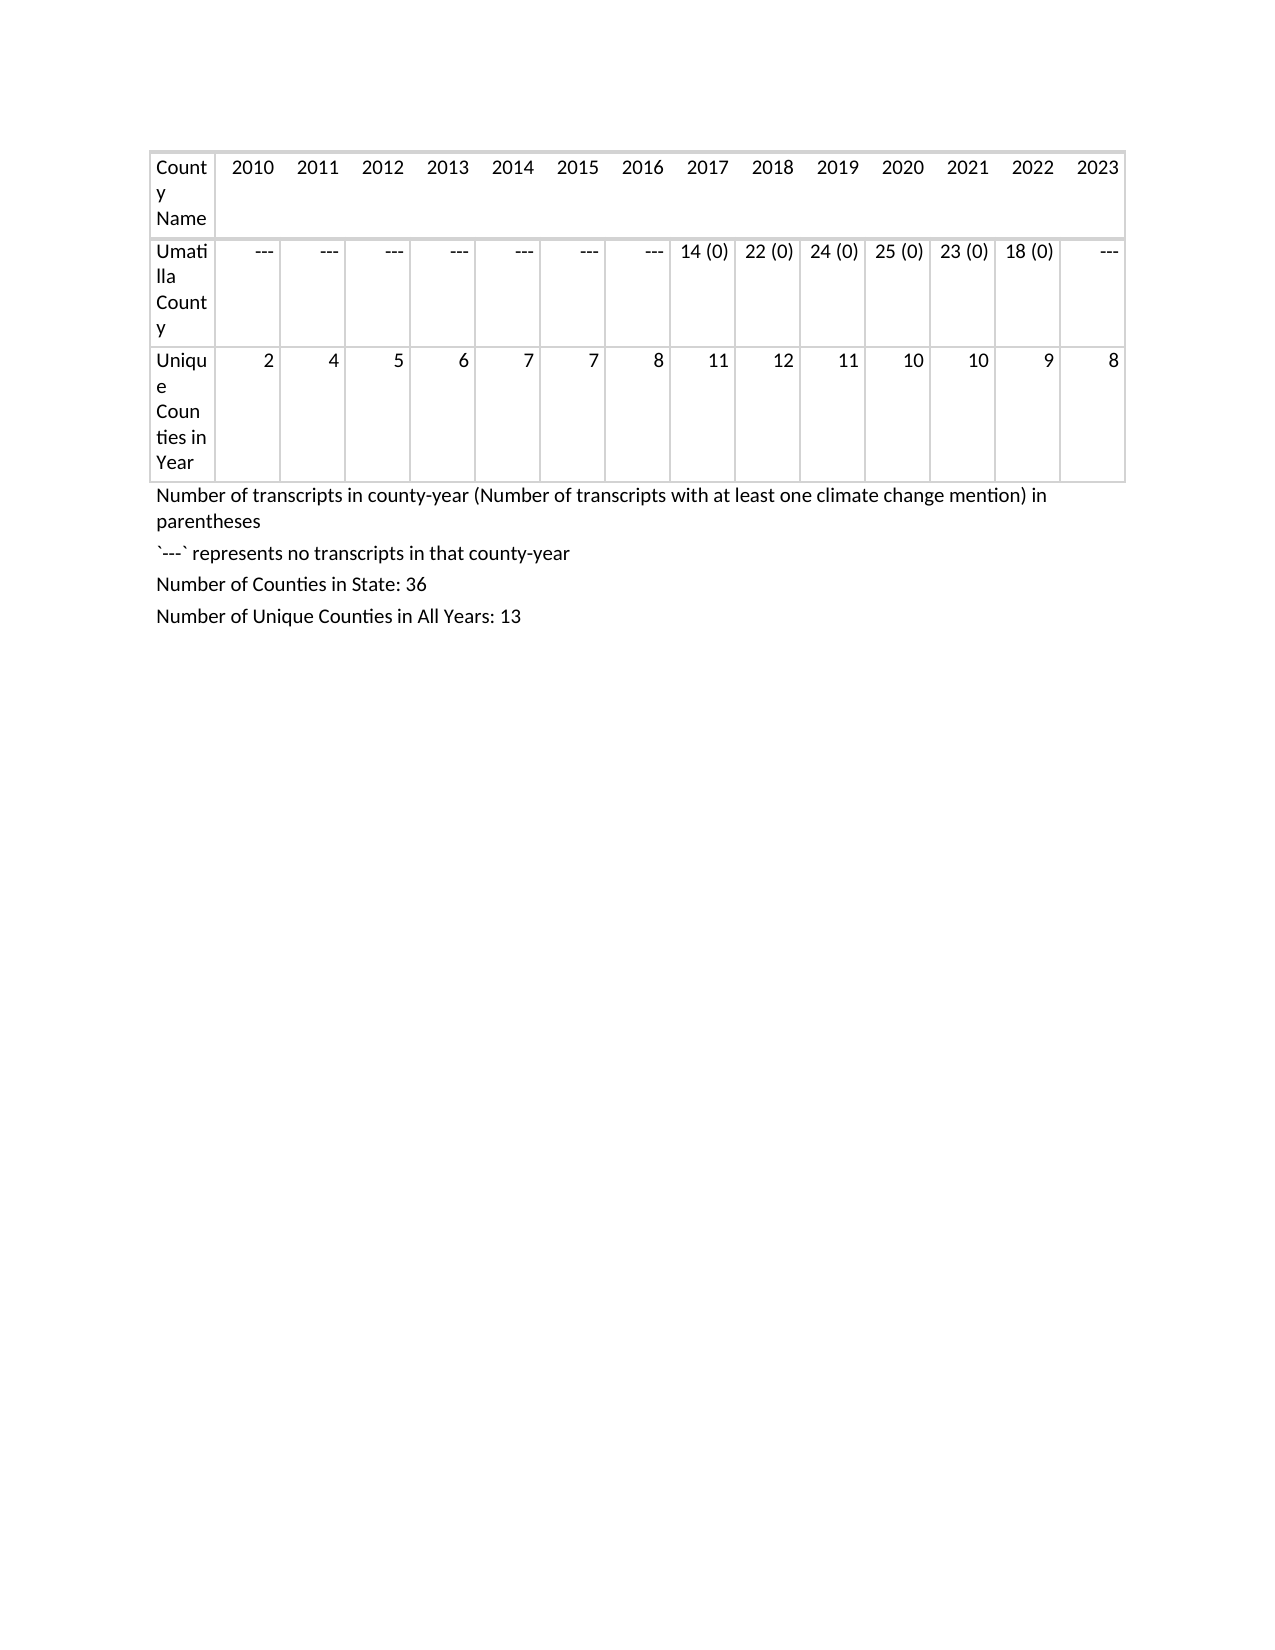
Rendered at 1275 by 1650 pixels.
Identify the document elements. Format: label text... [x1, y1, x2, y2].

table_cell Umatilla County [151, 241, 214, 346]
table_cell --- [346, 241, 409, 346]
table_cell --- [606, 241, 669, 346]
table_cell 5 [346, 348, 409, 481]
table_cell `---` represents no transcripts in that county-year [150, 540, 1125, 571]
table_cell 22 (0) [736, 241, 799, 346]
table_cell --- [281, 241, 344, 346]
table_cell --- [411, 241, 474, 346]
table_cell 7 [541, 348, 604, 481]
table_header 2011 [280, 154, 345, 237]
table_cell --- [541, 241, 604, 346]
table_header 2019 [800, 154, 865, 237]
table_cell 11 [671, 348, 734, 481]
table_header 2021 [930, 154, 995, 237]
table_cell 23 (0) [931, 241, 994, 346]
table_header 2014 [475, 154, 540, 237]
table_cell 25 (0) [866, 241, 929, 346]
table_cell 24 (0) [801, 241, 864, 346]
table_cell 10 [866, 348, 929, 481]
table_cell 7 [476, 348, 539, 481]
table_header County Name [151, 154, 214, 237]
table_cell 8 [606, 348, 669, 481]
table_cell --- [1061, 241, 1124, 346]
table_cell 8 [1061, 348, 1124, 481]
table_cell 2 [216, 348, 279, 481]
table_header 2023 [1060, 154, 1124, 237]
table_cell 14 (0) [671, 241, 734, 346]
table_cell Number of Counties in State: 36 [150, 571, 1125, 603]
table_cell 11 [801, 348, 864, 481]
table_header 2015 [540, 154, 605, 237]
table_header 2012 [345, 154, 410, 237]
table_header 2017 [670, 154, 735, 237]
table_cell Number of Unique Counties in All Years: 13 [150, 603, 1125, 635]
table_cell 6 [411, 348, 474, 481]
table_cell 18 (0) [996, 241, 1059, 346]
table_cell Unique Counties in Year [151, 348, 214, 481]
table_cell 12 [736, 348, 799, 481]
table_header 2022 [995, 154, 1060, 237]
table_cell 10 [931, 348, 994, 481]
table_cell Number of transcripts in county-year (Number of transcripts with at least one climate change mention) in parentheses [150, 483, 1125, 540]
table_cell --- [476, 241, 539, 346]
table_cell --- [216, 241, 279, 346]
table_header 2010 [216, 154, 280, 237]
table_cell 9 [996, 348, 1059, 481]
table_header 2013 [410, 154, 475, 237]
table_header 2020 [865, 154, 930, 237]
table_cell 4 [281, 348, 344, 481]
table_header 2018 [735, 154, 800, 237]
table_header 2016 [605, 154, 670, 237]
